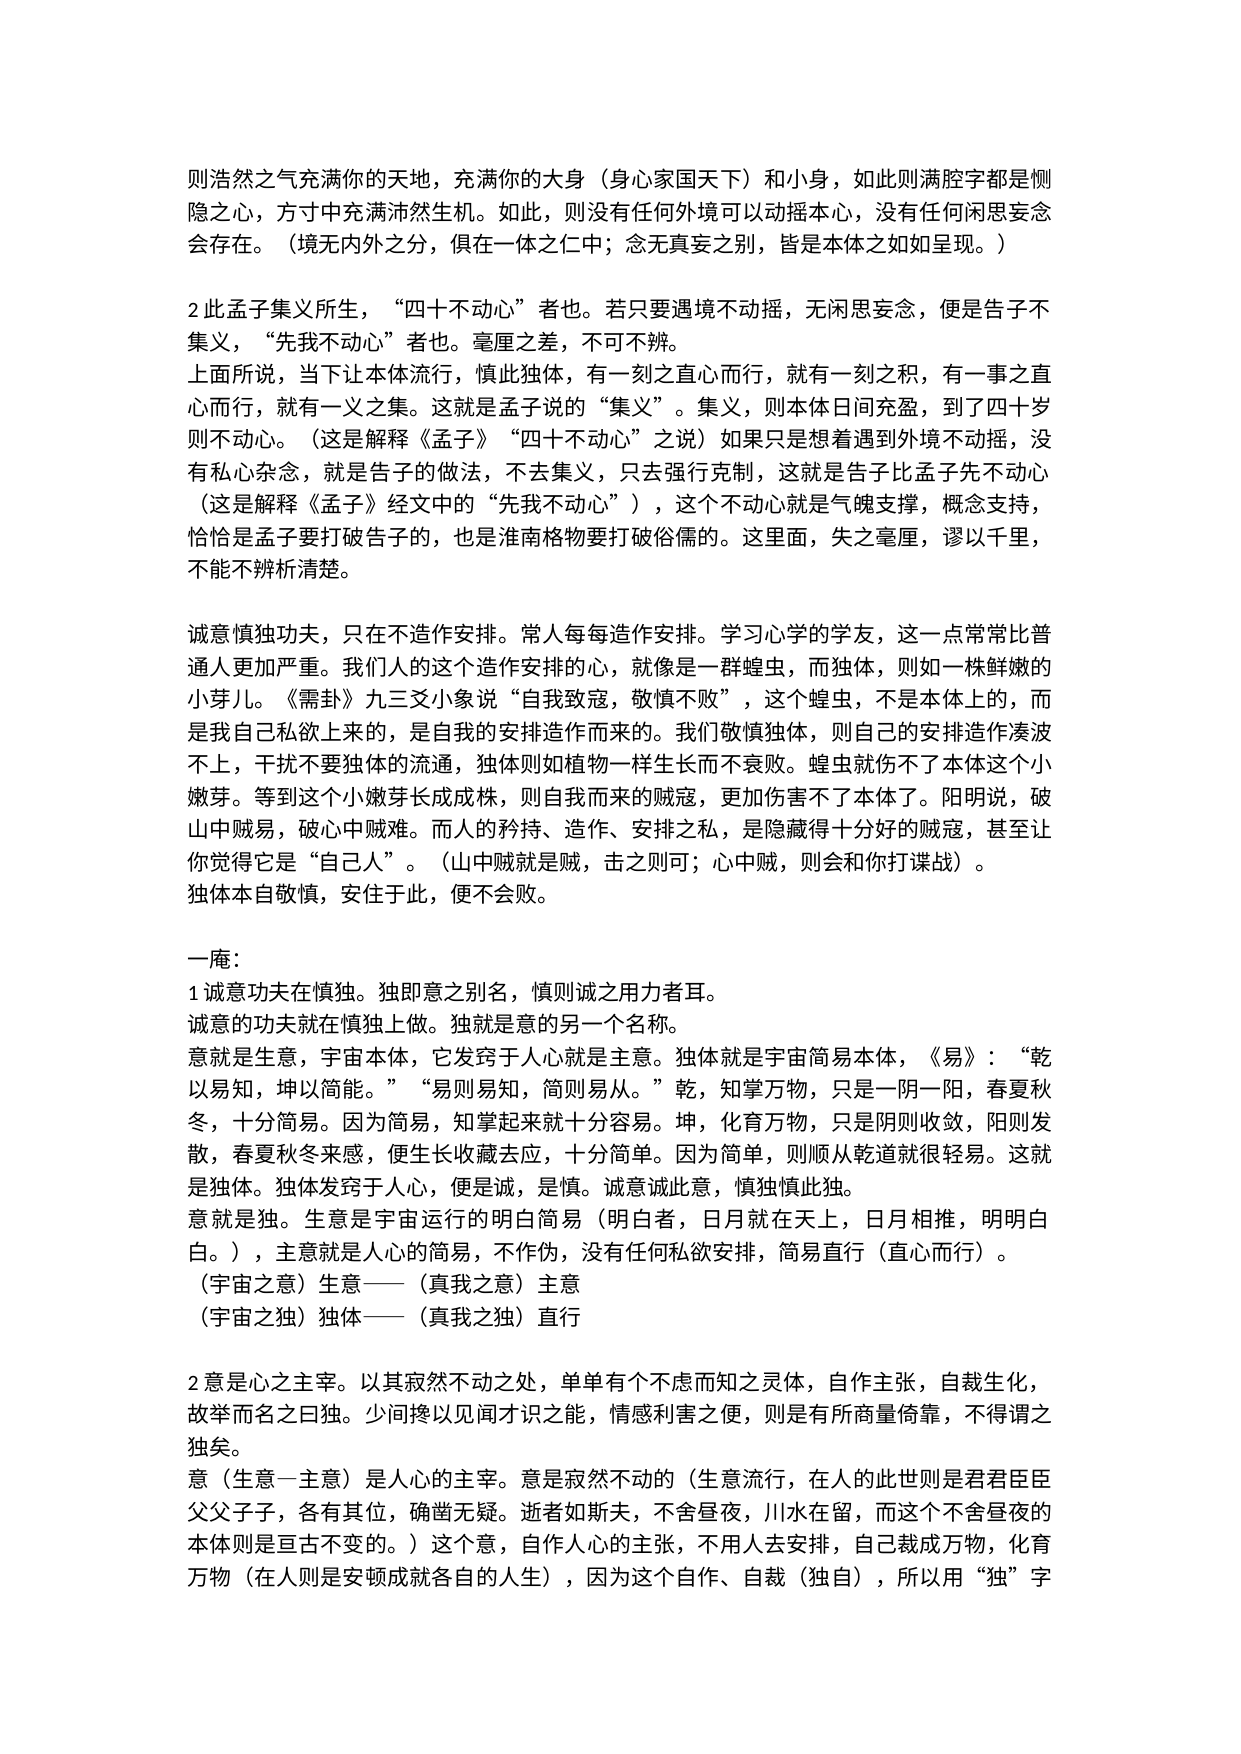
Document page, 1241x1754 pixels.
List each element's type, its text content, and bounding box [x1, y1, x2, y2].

list 1诚意功夫在慎独。独即意之别名，慎则诚之用力者耳。 [187, 974, 1053, 1007]
list 诚意的功夫就在慎独上做。独就是意的另一个名称。 [187, 1007, 1053, 1039]
list 意就是独。生意是宇宙运行的明白简易（明白者，日月就在天上，日月相推，明明白白。），主意就是人心的简易，不作伪，没有任何私欲安排，简易直行（直心而行）。 （宇宙之意）生意——（真我之意）主意 [187, 1202, 1053, 1299]
list 一庵： [187, 942, 1053, 974]
list 独体本自敬慎，安住于此，便不会败。 [187, 877, 1053, 909]
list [187, 1462, 1053, 1592]
list 诚意慎独功夫，只在不造作安排。常人每每造作安排。学习心学的学友，这一点常常比普通人更加严重。我们人的这个造作安排的心，就像是一群蝗虫，而独体，则如一株鲜嫩的小芽儿。《需卦》九三爻小象说“自我致寇，敬慎不败”，这个蝗虫，不是本体上的，而是我自己私欲上来的，是自我的安排造作而来的。我们敬慎独体，则自己的安排造作凑波不上，干扰不要独体的流通，独体则如植物一样生长而不衰败。蝗虫就伤不了本体这个小嫩芽。等到这个小嫩芽长成成株，则自我而来的贼寇，更加伤害不了本体了。阳明说，破山中贼易，破心中贼难。而人的矜持、造作、安排之私，是隐藏得十分好的贼寇，甚至让你觉得它是“自己人”。（山中贼就是贼，击之则可；心中贼，则会和你打谍战）。 [187, 617, 1053, 877]
list （宇宙之独）独体——（真我之独）直行 [187, 1299, 1053, 1332]
list 上面所说，当下让本体流行，慎此独体，有一刻之直心而行，就有一刻之积，有一事之直心而行，就有一义之集。这就是孟子说的“集义”。集义，则本体日间充盈，到了四十岁则不动心。（这是解释《孟子》“四十不动心”之说）如果只是想着遇到外境不动摇，没有私心杂念，就是告子的做法，不去集义，只去强行克制，这就是告子比孟子先不动心（这是解释《孟子》经文中的“先我不动心”），这个不动心就是气魄支撑，概念支持，恰恰是孟子要打破告子的，也是淮南格物要打破俗儒的。这里面，失之毫厘，谬以千里，不能不辨析清楚。 [187, 357, 1053, 584]
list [187, 162, 1053, 259]
list 2意是心之主宰。以其寂然不动之处，单单有个不虑而知之灵体，自作主张，自裁生化，故举而名之曰独。少间搀以见闻才识之能，情感利害之便，则是有所商量倚靠，不得谓之独矣。 [187, 1364, 1053, 1462]
list 2此孟子集义所生，“四十不动心”者也。若只要遇境不动摇，无闲思妄念，便是告子不集义，“先我不动心”者也。毫厘之差，不可不辨。 [187, 292, 1053, 357]
list 意就是生意，宇宙本体，它发窍于人心就是主意。独体就是宇宙简易本体，《易》：“乾以易知，坤以简能。”“易则易知，简则易从。”乾，知掌万物，只是一阴一阳，春夏秋冬，十分简易。因为简易，知掌起来就十分容易。坤，化育万物，只是阴则收敛，阳则发散，春夏秋冬来感，便生长收藏去应，十分简单。因为简单，则顺从乾道就很轻易。这就是独体。独体发窍于人心，便是诚，是慎。诚意诚此意，慎独慎此独。 [187, 1039, 1053, 1202]
